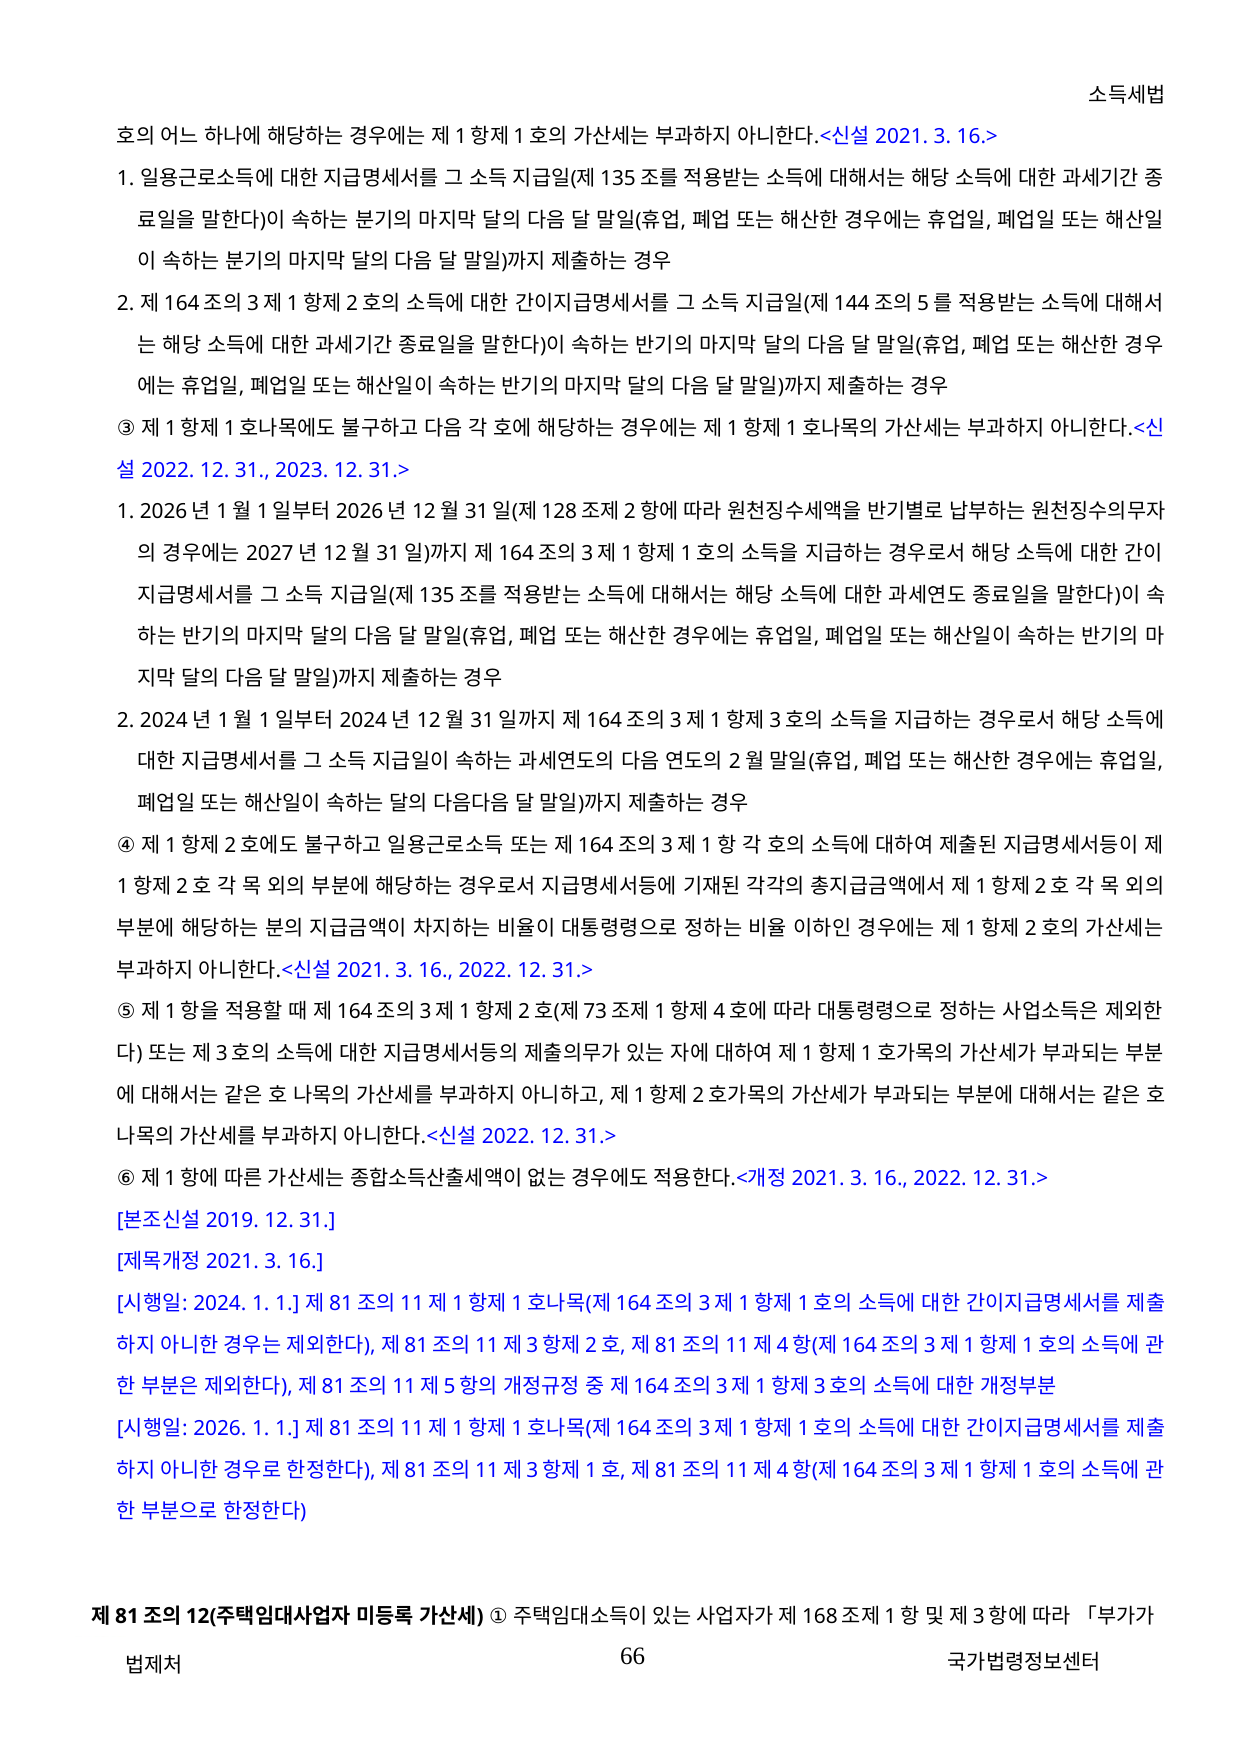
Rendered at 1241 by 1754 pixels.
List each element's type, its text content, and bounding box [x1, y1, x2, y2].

text 1. 일용근로소득에 대한 지급명세서를 그 소득 지급일(제135조를 적용받는 소득에 대해서는 해당 소득에 대한 과세기간 종료일을 말한다)이 속하는 분기의 마지막 달의 다음 달 말일(휴업, 폐업 또는 해산한 경우에는 휴업일, 폐업일 또는 해산일이 속하는 분기의 마지막 달의 다음 달 말일)까지 제출하는 경우 [117, 150, 1165, 275]
text [제목개정 2021. 3. 16.] [117, 1233, 1165, 1275]
text ④ 제1항제2호에도 불구하고 일용근로소득 또는 제164조의3제1항 각 호의 소득에 대하여 제출된 지급명세서등이 제1항제2호 각 목 외의 부분에 해당하는 경우로서 지급명세서등에 기재된 각각의 총지급금액에서 제1항제2호 각 목 외의 부분에 해당하는 분의 지급금액이 차지하는 비율이 대통령령으로 정하는 비율 이하인 경우에는 제1항제2호의 가산세는 부과하지 아니한다.<신설 2021. 3. 16., 2022. 12. 31.> [117, 817, 1165, 983]
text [117, 108, 1165, 150]
text 1. 2026년 1월 1일부터 2026년 12월 31일(제128조제2항에 따라 원천징수세액을 반기별로 납부하는 원천징수의무자의 경우에는 2027년 12월 31일)까지 제164조의3제1항제1호의 소득을 지급하는 경우로서 해당 소득에 대한 간이지급명세서를 그 소득 지급일(제135조를 적용받는 소득에 대해서는 해당 소득에 대한 과세연도 종료일을 말한다)이 속하는 반기의 마지막 달의 다음 달 말일(휴업, 폐업 또는 해산한 경우에는 휴업일, 폐업일 또는 해산일이 속하는 반기의 마지막 달의 다음 달 말일)까지 제출하는 경우 [117, 483, 1165, 692]
text [시행일: 2026. 1. 1.] 제81조의11제1항제1호나목(제164조의3제1항제1호의 소득에 대한 간이지급명세서를 제출하지 아니한 경우로 한정한다), 제81조의11제3항제1호, 제81조의11제4항(제164조의3제1항제1호의 소득에 관한 부분으로 한정한다) [117, 1400, 1165, 1525]
text [본조신설 2019. 12. 31.] [117, 1192, 1165, 1233]
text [92, 1587, 1165, 1629]
text 2. 2024년 1월 1일부터 2024년 12월 31일까지 제164조의3제1항제3호의 소득을 지급하는 경우로서 해당 소득에 대한 지급명세서를 그 소득 지급일이 속하는 과세연도의 다음 연도의 2월 말일(휴업, 폐업 또는 해산한 경우에는 휴업일, 폐업일 또는 해산일이 속하는 달의 다음다음 달 말일)까지 제출하는 경우 [117, 692, 1165, 817]
text 2. 제164조의3제1항제2호의 소득에 대한 간이지급명세서를 그 소득 지급일(제144조의5를 적용받는 소득에 대해서는 해당 소득에 대한 과세기간 종료일을 말한다)이 속하는 반기의 마지막 달의 다음 달 말일(휴업, 폐업 또는 해산한 경우에는 휴업일, 폐업일 또는 해산일이 속하는 반기의 마지막 달의 다음 달 말일)까지 제출하는 경우 [117, 275, 1165, 400]
text ③ 제1항제1호나목에도 불구하고 다음 각 호에 해당하는 경우에는 제1항제1호나목의 가산세는 부과하지 아니한다.<신설 2022. 12. 31., 2023. 12. 31.> [117, 400, 1165, 483]
text ⑥ 제1항에 따른 가산세는 종합소득산출세액이 없는 경우에도 적용한다.<개정 2021. 3. 16., 2022. 12. 31.> [117, 1150, 1165, 1192]
text [시행일: 2024. 1. 1.] 제81조의11제1항제1호나목(제164조의3제1항제1호의 소득에 대한 간이지급명세서를 제출하지 아니한 경우는 제외한다), 제81조의11제3항제2호, 제81조의11제4항(제164조의3제1항제1호의 소득에 관한 부분은 제외한다), 제81조의11제5항의 개정규정 중 제164조의3제1항제3호의 소득에 대한 개정부분 [117, 1275, 1165, 1400]
text ⑤ 제1항을 적용할 때 제164조의3제1항제2호(제73조제1항제4호에 따라 대통령령으로 정하는 사업소득은 제외한다) 또는 제3호의 소득에 대한 지급명세서등의 제출의무가 있는 자에 대하여 제1항제1호가목의 가산세가 부과되는 부분에 대해서는 같은 호 나목의 가산세를 부과하지 아니하고, 제1항제2호가목의 가산세가 부과되는 부분에 대해서는 같은 호 나목의 가산세를 부과하지 아니한다.<신설 2022. 12. 31.> [117, 983, 1165, 1150]
